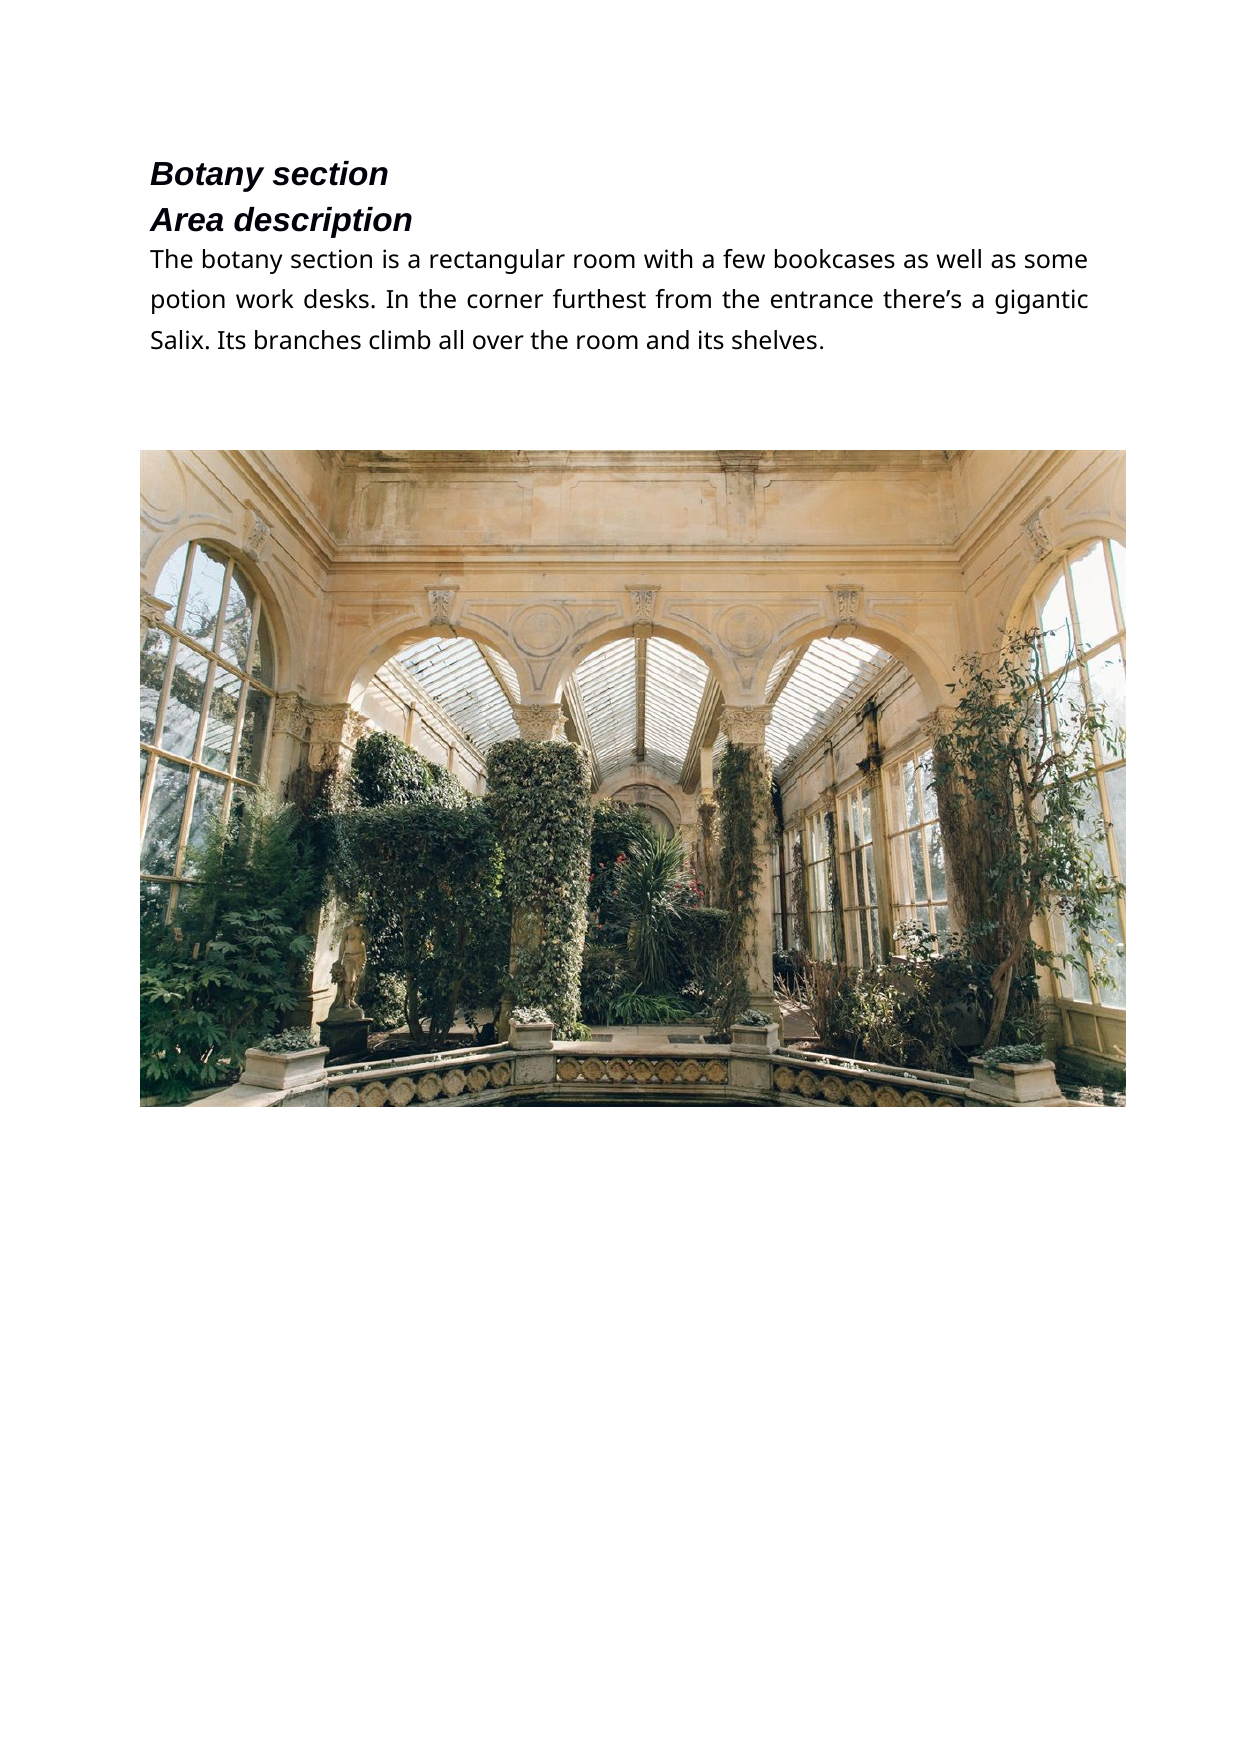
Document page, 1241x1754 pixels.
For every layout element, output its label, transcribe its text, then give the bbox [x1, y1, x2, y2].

text The botany section is a rectangular room with a few bookcases as well as some potion work desks. In the corner furthest from the entrance there’s a gigantic Salix. Its branches climb all over the room and its shelves. [150, 241, 1090, 357]
subtitle Botany section [150, 154, 1090, 193]
picture [140, 450, 1126, 1107]
subtitle Area description [150, 200, 1090, 238]
